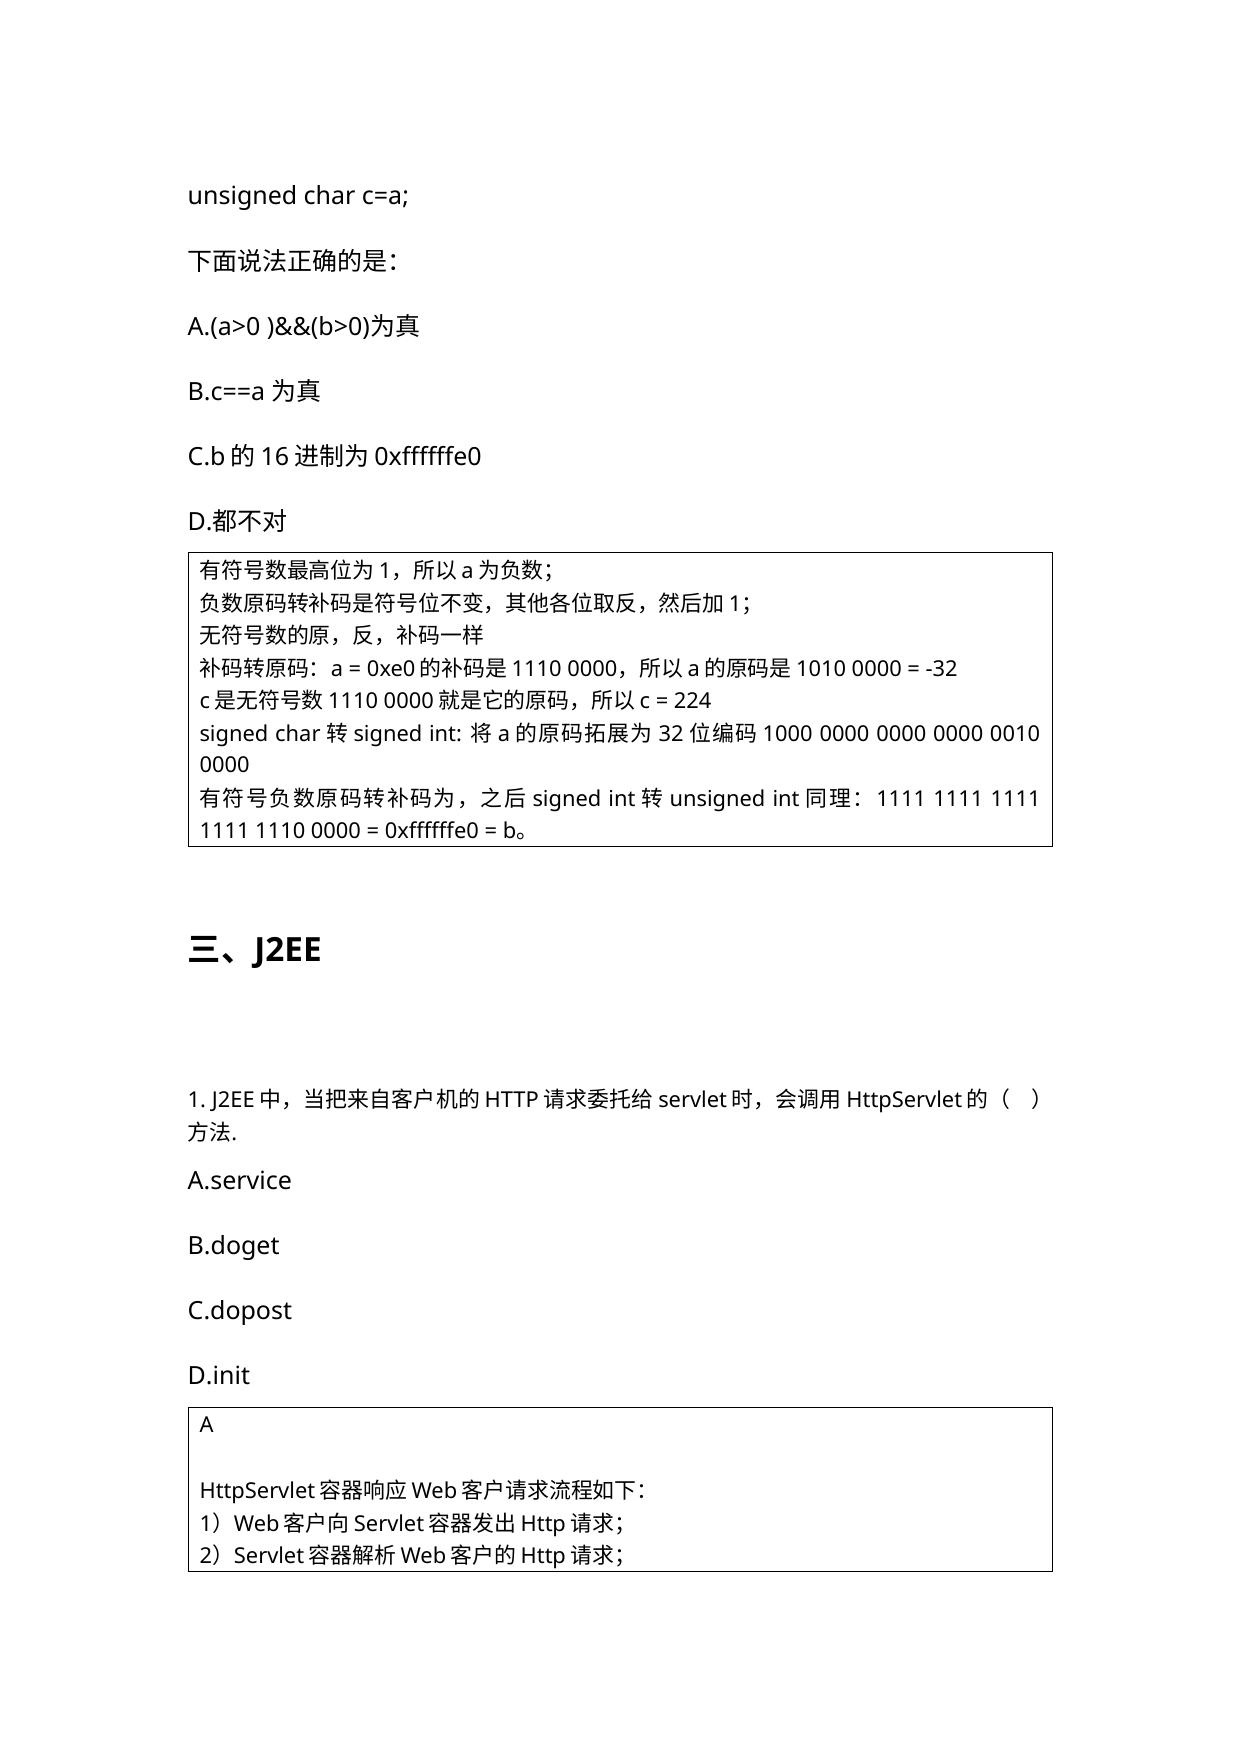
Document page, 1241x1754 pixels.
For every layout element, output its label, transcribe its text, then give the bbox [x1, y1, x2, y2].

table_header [189, 1408, 1052, 1571]
text B.c==a 为真 [187, 357, 1053, 422]
text B.doget [187, 1212, 1053, 1277]
text 1. J2EE中，当把来自客户机的HTTP请求委托给servlet时，会调用HttpServlet的（ ）方法. [187, 1082, 1053, 1147]
subtitle 三、J2EE [187, 914, 1053, 979]
table_header 有符号数最高位为1，所以a为负数； 负数原码转补码是符号位不变，其他各位取反，然后加1； 无符号数的原，反，补码一样 补码转原码：a = 0xe0的补码是1110 0000，所以a的原码是1010 0000 = -32 c是无符号数1110 0000就是它的原码，所以c = 224 signed char转signed int: 将a的原码拓展为32位编码1000 0000 0000 0000 0010 0000 有符号负数原码转补码为，之后signed int转unsigned int同理：1111 1111 1111 1111 1110 0000 = 0xffffffe0 = b。 [189, 553, 1052, 846]
table_header signed char a=0xe0; unsigned int b=a; unsigned char c=a; [188, 162, 425, 227]
text C.b的16进制为0xffffffe0 [187, 422, 1053, 487]
text D.init [187, 1342, 1053, 1407]
text 下面说法正确的是： [187, 227, 1053, 292]
text A.service [187, 1147, 1053, 1212]
text C.dopost [187, 1277, 1053, 1342]
text A.(a>0 )&&(b>0)为真 [187, 292, 1053, 357]
text D.都不对 [187, 487, 1053, 552]
